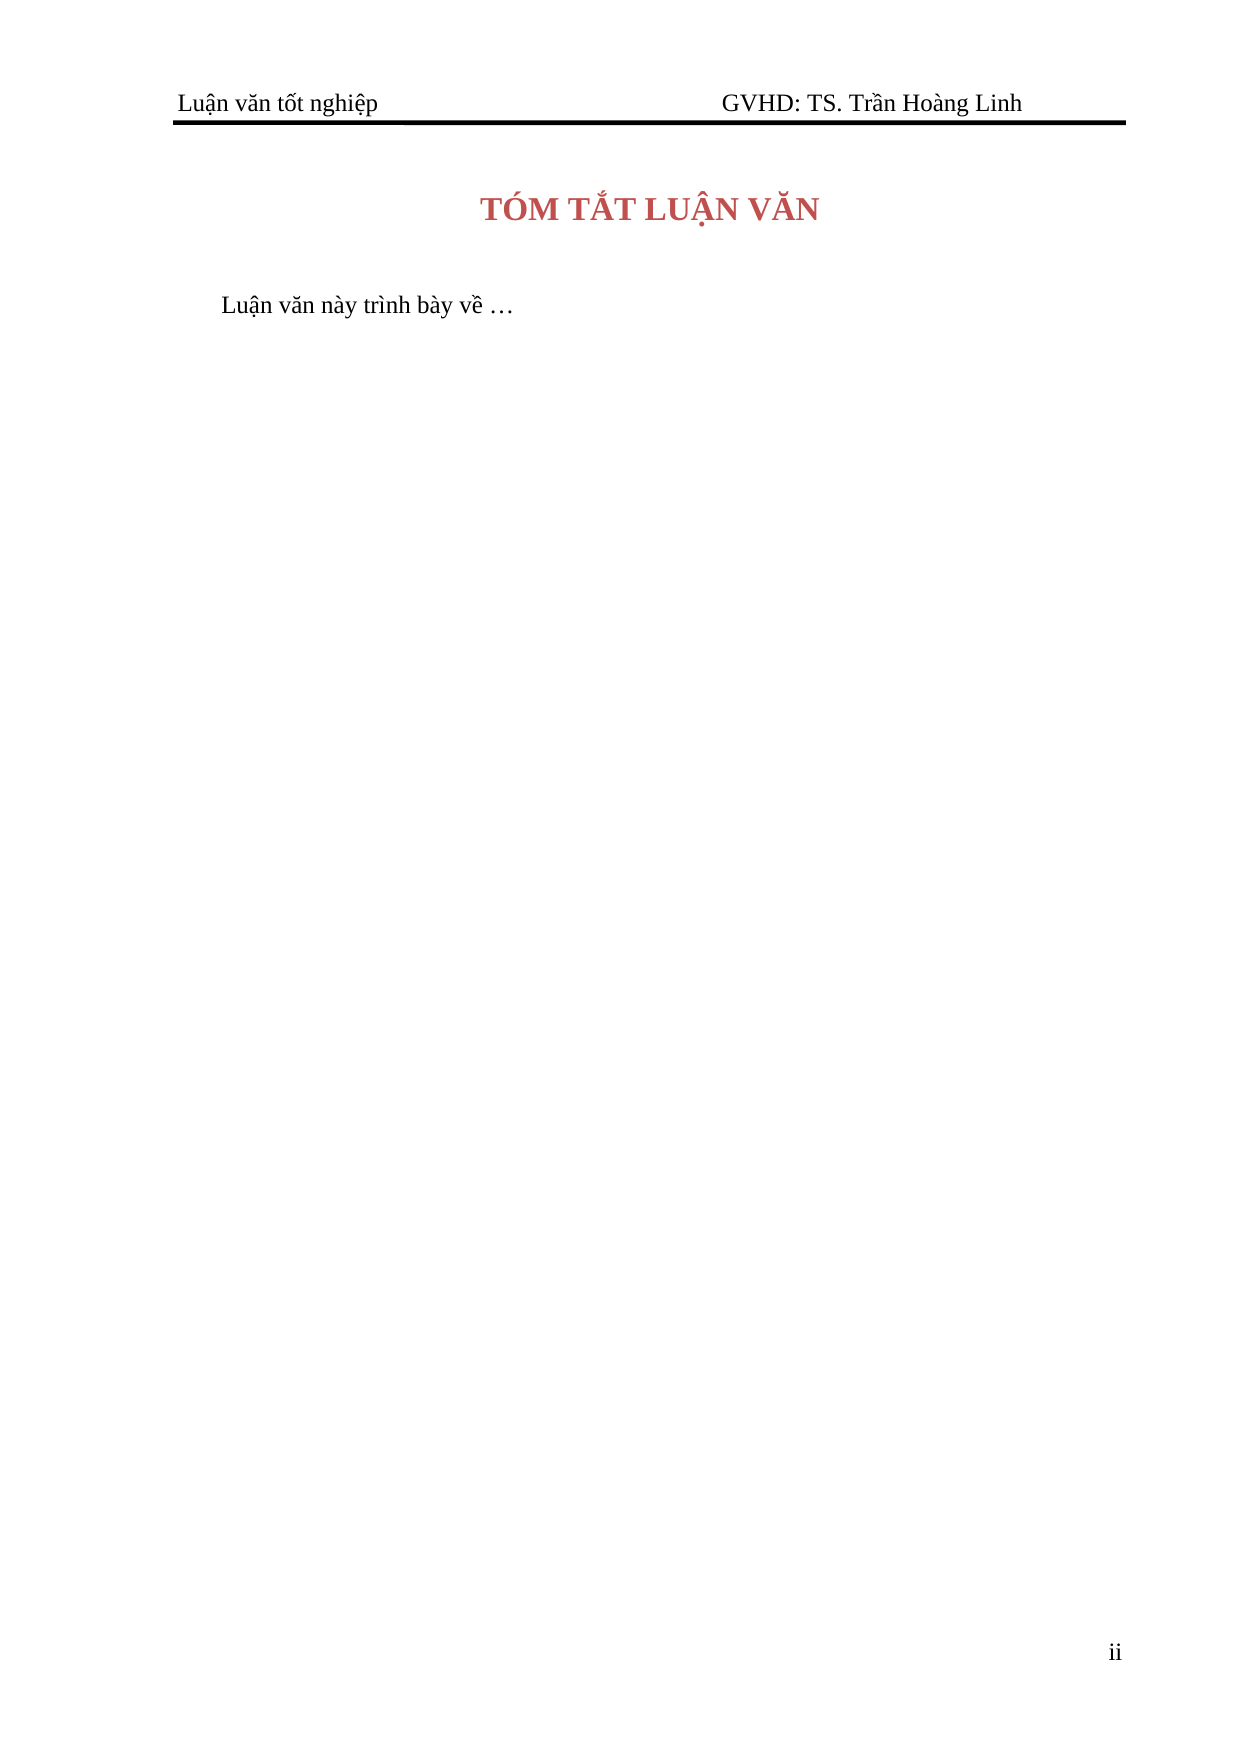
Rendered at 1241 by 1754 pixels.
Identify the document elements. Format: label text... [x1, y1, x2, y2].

text TÓM TẮT LUẬN VĂN [177, 190, 1122, 228]
text Luận văn này trình bày về … [177, 290, 1122, 319]
